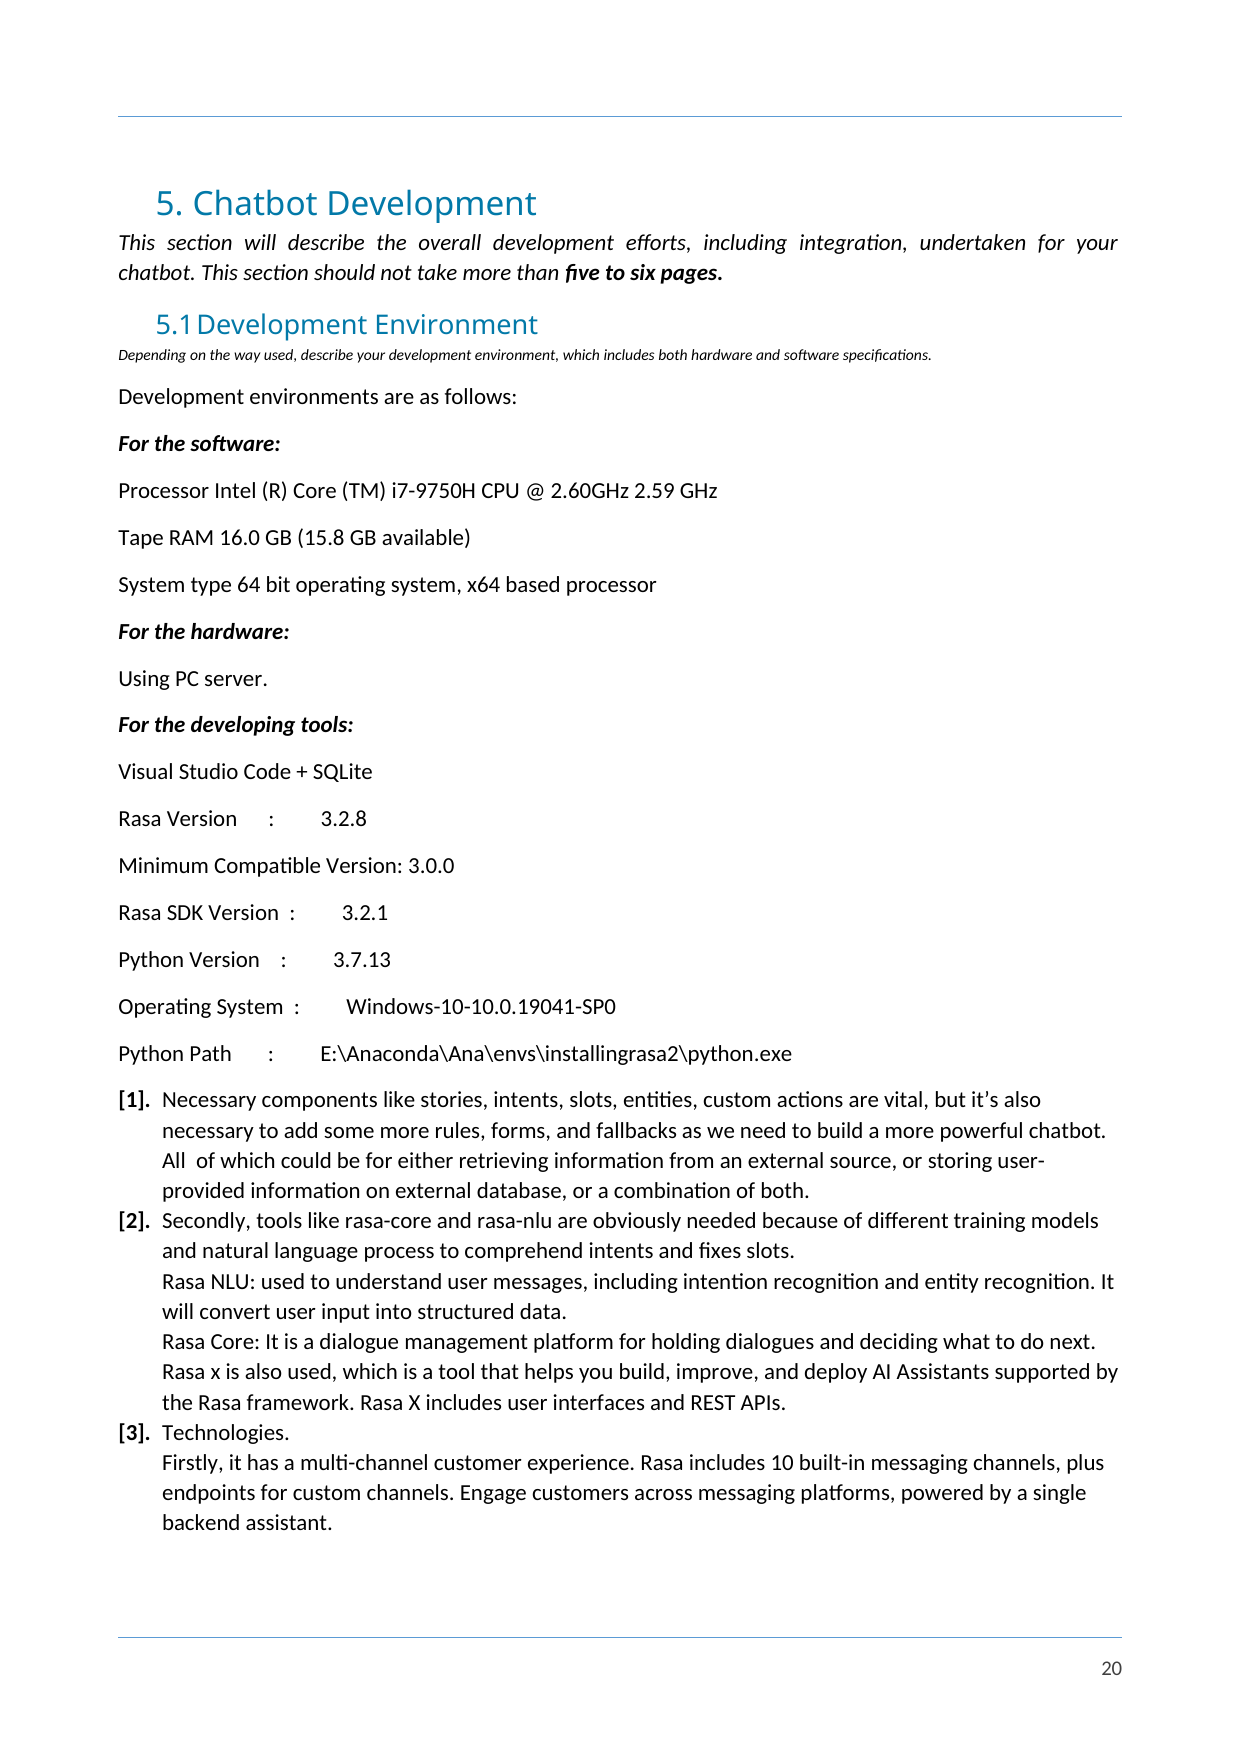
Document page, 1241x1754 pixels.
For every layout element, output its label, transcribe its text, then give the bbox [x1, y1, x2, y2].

list Rasa Core: It is a dialogue management platform for holding dialogues and deciding what to do next. Rasa x is also used, which is a tool that helps you build, improve, and deploy AI Assistants supported by the Rasa framework. Rasa X includes user interfaces and REST APIs. [162, 1327, 1122, 1416]
list Technologies. [118, 1418, 1122, 1446]
text Depending on the way used, describe your development environment, which includes both hardware and software specifications. [118, 345, 1122, 364]
text Python Path : E:\Anaconda\Ana\envs\installingrasa2\python.exe [118, 1039, 1122, 1067]
subtitle Chatbot Development [155, 179, 1122, 225]
text Development environments are as follows: [118, 382, 1122, 410]
text System type 64 bit operating system, x64 based processor [118, 570, 1122, 598]
text Tape RAM 16.0 GB (15.8 GB available) [118, 523, 1122, 551]
text Processor Intel (R) Core (TM) i7-9750H CPU @ 2.60GHz 2.59 GHz [118, 476, 1122, 504]
text For the hardware: [118, 617, 1122, 645]
list Rasa NLU: used to understand user messages, including intention recognition and entity recognition. It will convert user input into structured data. [162, 1267, 1122, 1325]
subtitle Development Environment [155, 305, 1122, 342]
text Visual Studio Code + SQLite [118, 757, 1122, 785]
text For the software: [118, 429, 1122, 457]
text This section will describe the overall development efforts, including integration, undertaken for your chatbot. This section should not take more than five to six pages. [118, 228, 1122, 287]
text Minimum Compatible Version: 3.0.0 [118, 851, 1122, 879]
text Rasa SDK Version : 3.2.1 [118, 898, 1122, 926]
text Python Version : 3.7.13 [118, 945, 1122, 973]
list Necessary components like stories, intents, slots, entities, custom actions are vital, but it’s also necessary to add some more rules, forms, and fallbacks as we need to build a more powerful chatbot. All of which could be for either retrieving information from an external source, or storing user-provided information on external database, or a combination of both. [118, 1086, 1122, 1204]
text Operating System : Windows-10-10.0.19041-SP0 [118, 992, 1122, 1020]
list Secondly, tools like rasa-core and rasa-nlu are obviously needed because of different training models and natural language process to comprehend intents and fixes slots. [118, 1206, 1122, 1264]
text Rasa Version : 3.2.8 [118, 804, 1122, 832]
text For the developing tools: [118, 711, 1122, 738]
list Firstly, it has a multi-channel customer experience. Rasa includes 10 built-in messaging channels, plus endpoints for custom channels. Engage customers across messaging platforms, powered by a single backend assistant. [162, 1448, 1122, 1536]
text Using PC server. [118, 664, 1122, 692]
